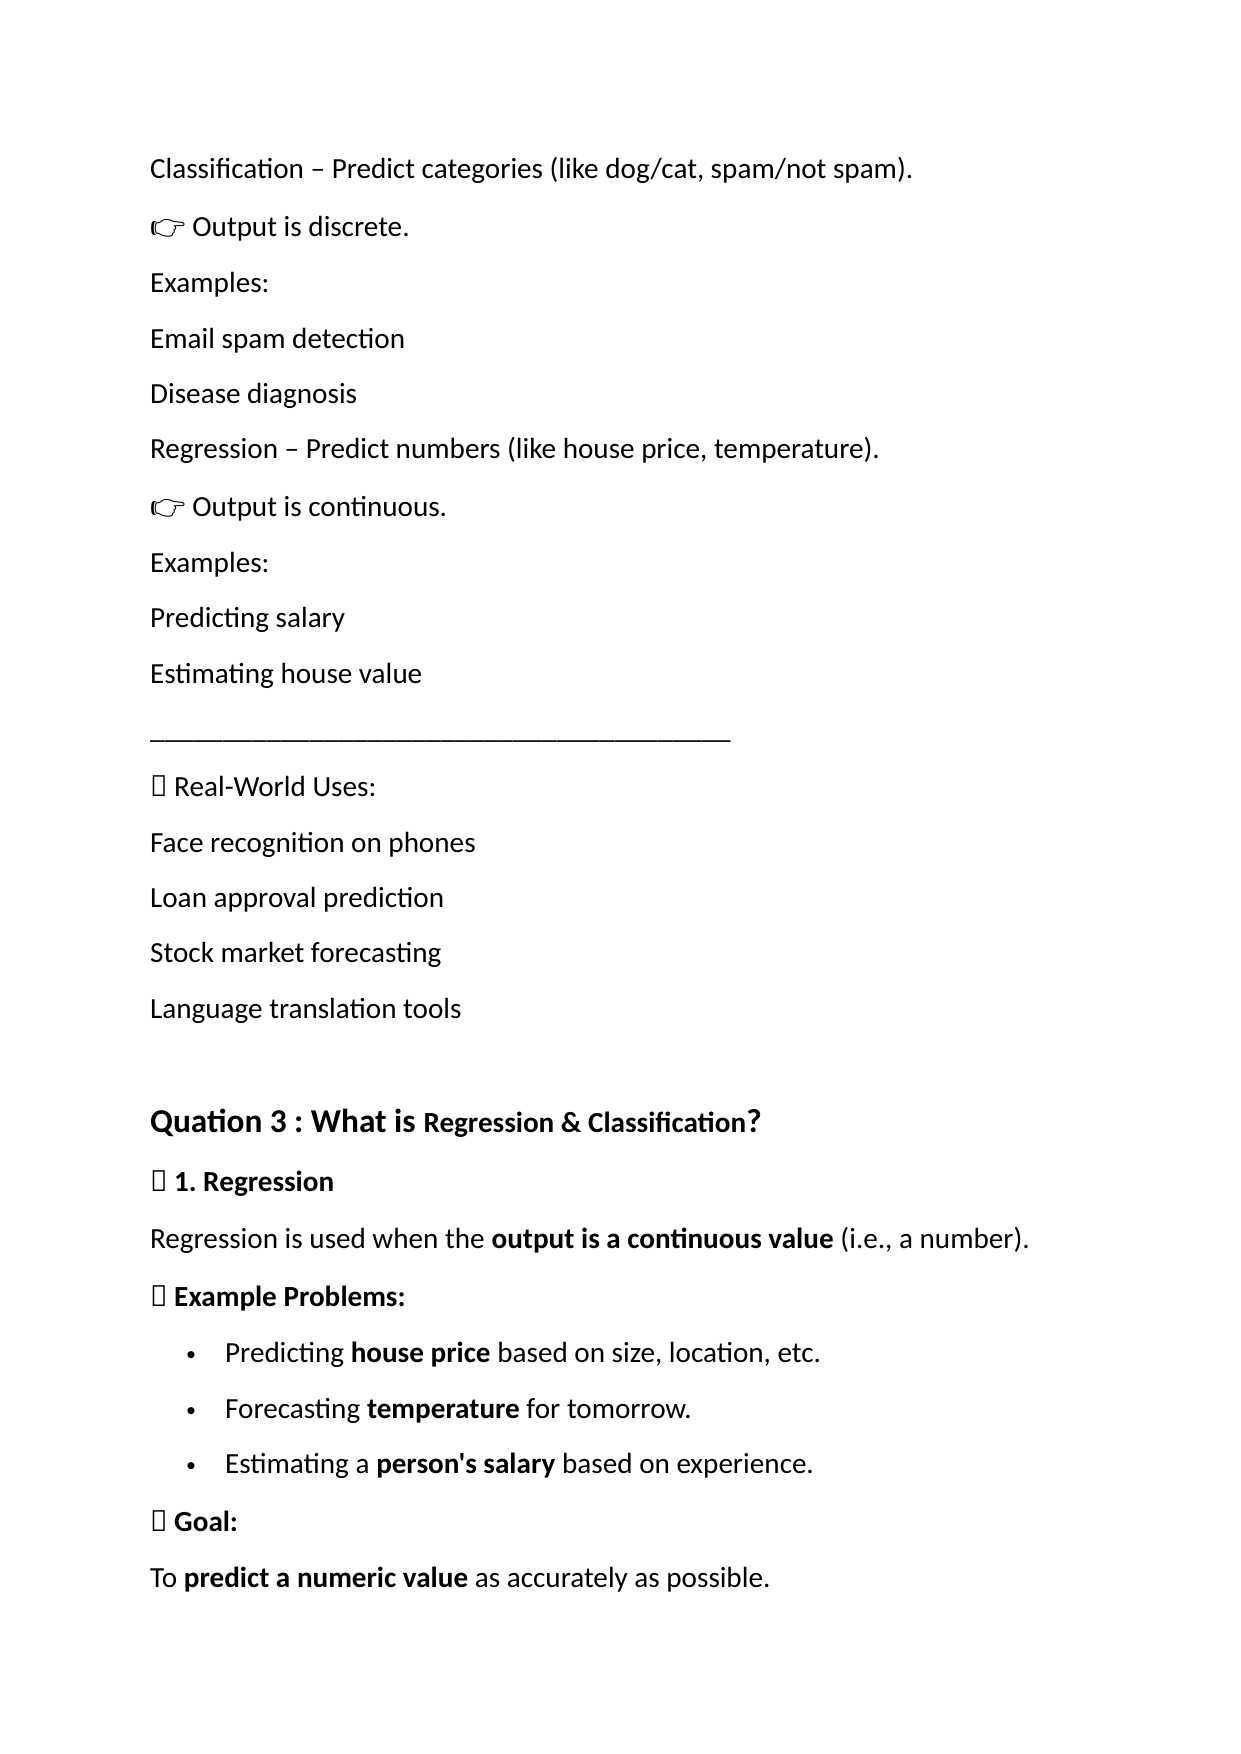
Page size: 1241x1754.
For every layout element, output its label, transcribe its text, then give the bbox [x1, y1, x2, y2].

text Examples: [150, 264, 1090, 300]
text Regression is used when the output is a continuous value (i.e., a number). [150, 1220, 1090, 1256]
text Face recognition on phones [150, 824, 1090, 860]
text 🎯 Goal: [150, 1500, 1090, 1539]
text ________________________________________ [150, 710, 1090, 745]
text Estimating house value [150, 655, 1090, 690]
text Stock market forecasting [150, 934, 1090, 970]
list Predicting house price based on size, location, etc. [187, 1334, 1090, 1370]
text Predicting salary [150, 599, 1090, 635]
text Regression – Predict numbers (like house price, temperature). [150, 430, 1090, 466]
list Forecasting temperature for tomorrow. [187, 1390, 1090, 1425]
text To predict a numeric value as accurately as possible. [150, 1559, 1090, 1595]
text 👉 Output is continuous. [150, 485, 1090, 525]
text Loan approval prediction [150, 879, 1090, 915]
text 📌 Example Problems: [150, 1275, 1090, 1315]
list Estimating a person's salary based on experience. [187, 1445, 1090, 1480]
text Classification – Predict categories (like dog/cat, spam/not spam). [150, 150, 1090, 186]
text Email spam detection [150, 320, 1090, 355]
text 🚀 Real-World Uses: [150, 765, 1090, 804]
text 👉 Output is discrete. [150, 205, 1090, 245]
text 🔢 1. Regression [150, 1161, 1090, 1200]
text Quation 3 : What is Regression & Classification? [150, 1100, 1090, 1141]
text Disease diagnosis [150, 375, 1090, 410]
text Language translation tools [150, 990, 1090, 1025]
text Examples: [150, 544, 1090, 580]
